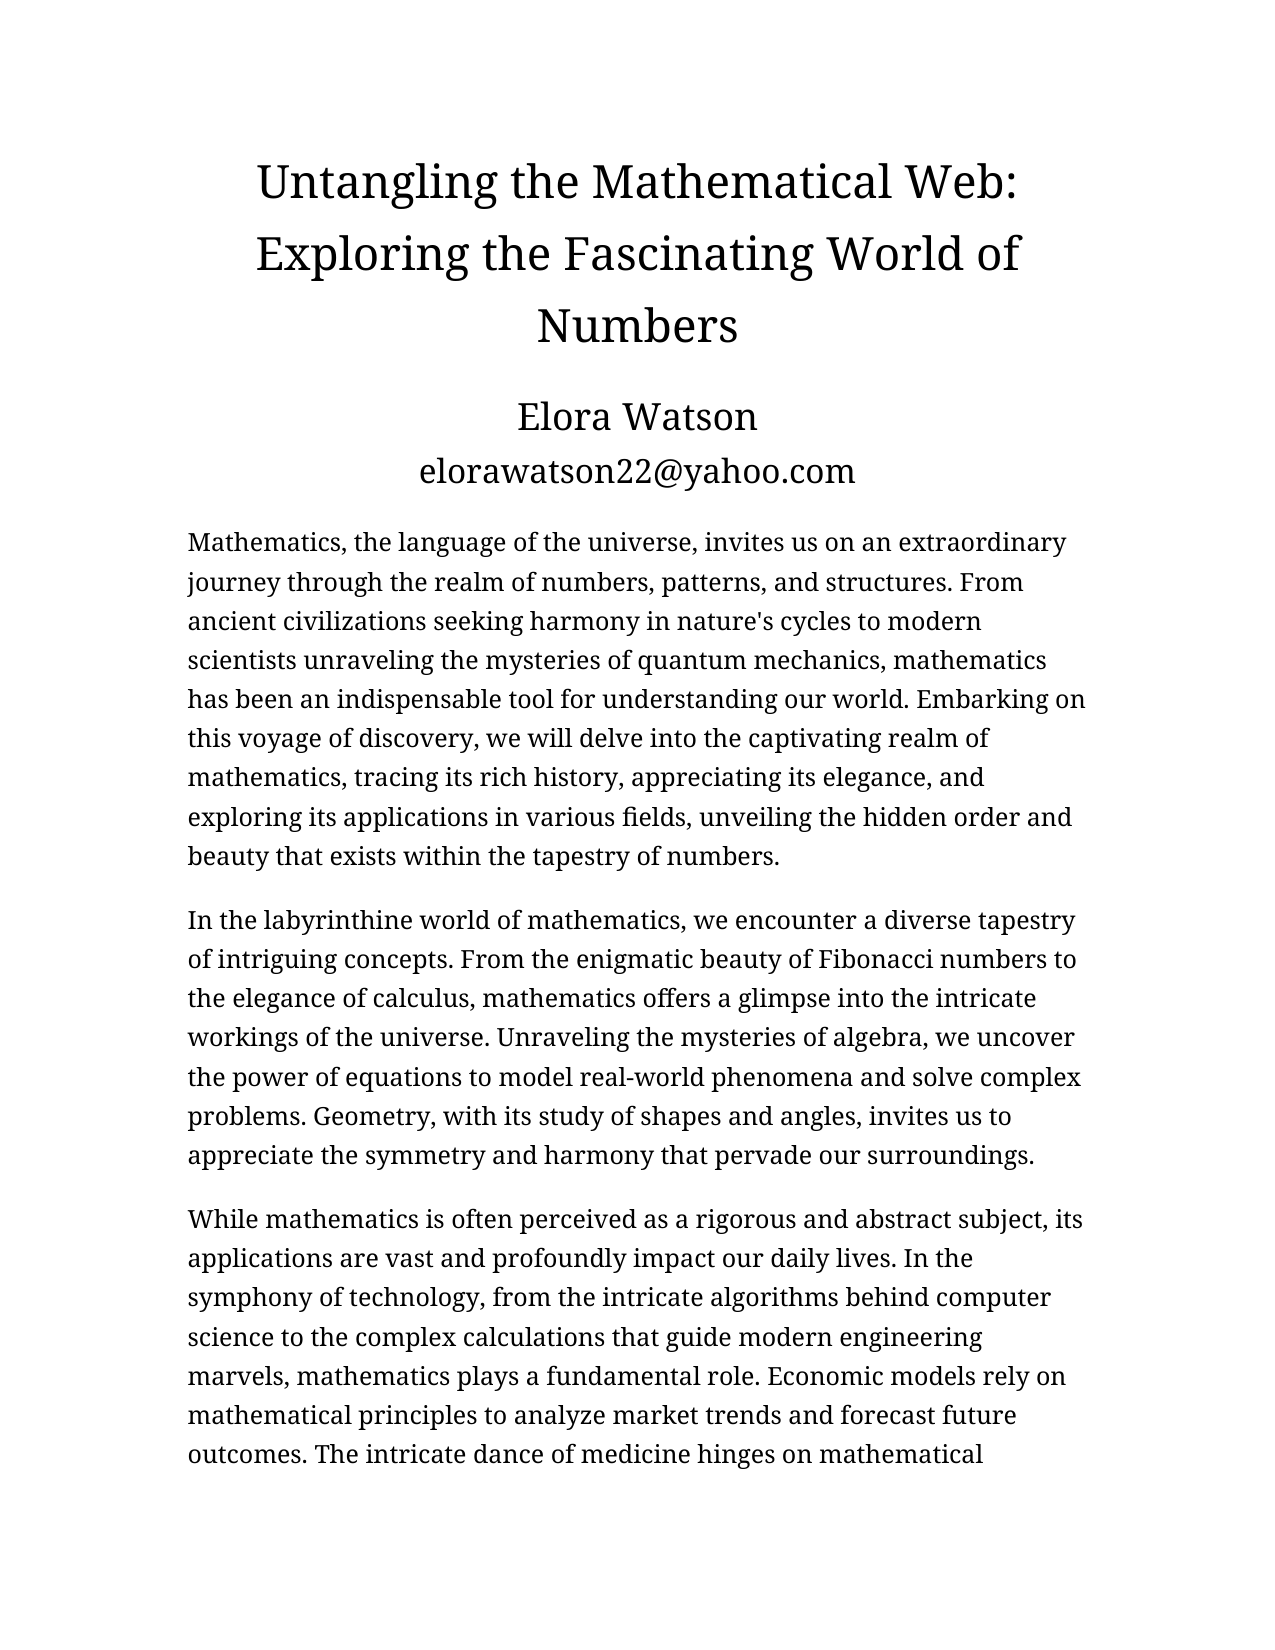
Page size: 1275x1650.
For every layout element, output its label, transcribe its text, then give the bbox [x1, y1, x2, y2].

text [187, 1202, 1087, 1471]
text Mathematics, the language of the universe, invites us on an extraordinary journey through the realm of numbers, patterns, and structures. From ancient civilizations seeking harmony in nature's cycles to modern scientists unraveling the mysteries of quantum mechanics, mathematics has been an indispensable tool for understanding our world. Embarking on this voyage of discovery, we will delve into the captivating realm of mathematics, tracing its rich history, appreciating its elegance, and exploring its applications in various fields, unveiling the hidden order and beauty that exists within the tapestry of numbers. [187, 525, 1087, 872]
text Untangling the Mathematical Web: Exploring the Fascinating World of Numbers [187, 150, 1087, 356]
text In the labyrinthine world of mathematics, we encounter a diverse tapestry of intriguing concepts. From the enigmatic beauty of Fibonacci numbers to the elegance of calculus, mathematics offers a glimpse into the intricate workings of the universe. Unraveling the mysteries of algebra, we uncover the power of equations to model real-world phenomena and solve complex problems. Geometry, with its study of shapes and angles, invites us to appreciate the symmetry and harmony that pervade our surroundings. [187, 902, 1087, 1172]
text Elora Watson elorawatson22@yahoo.com [187, 390, 1087, 493]
